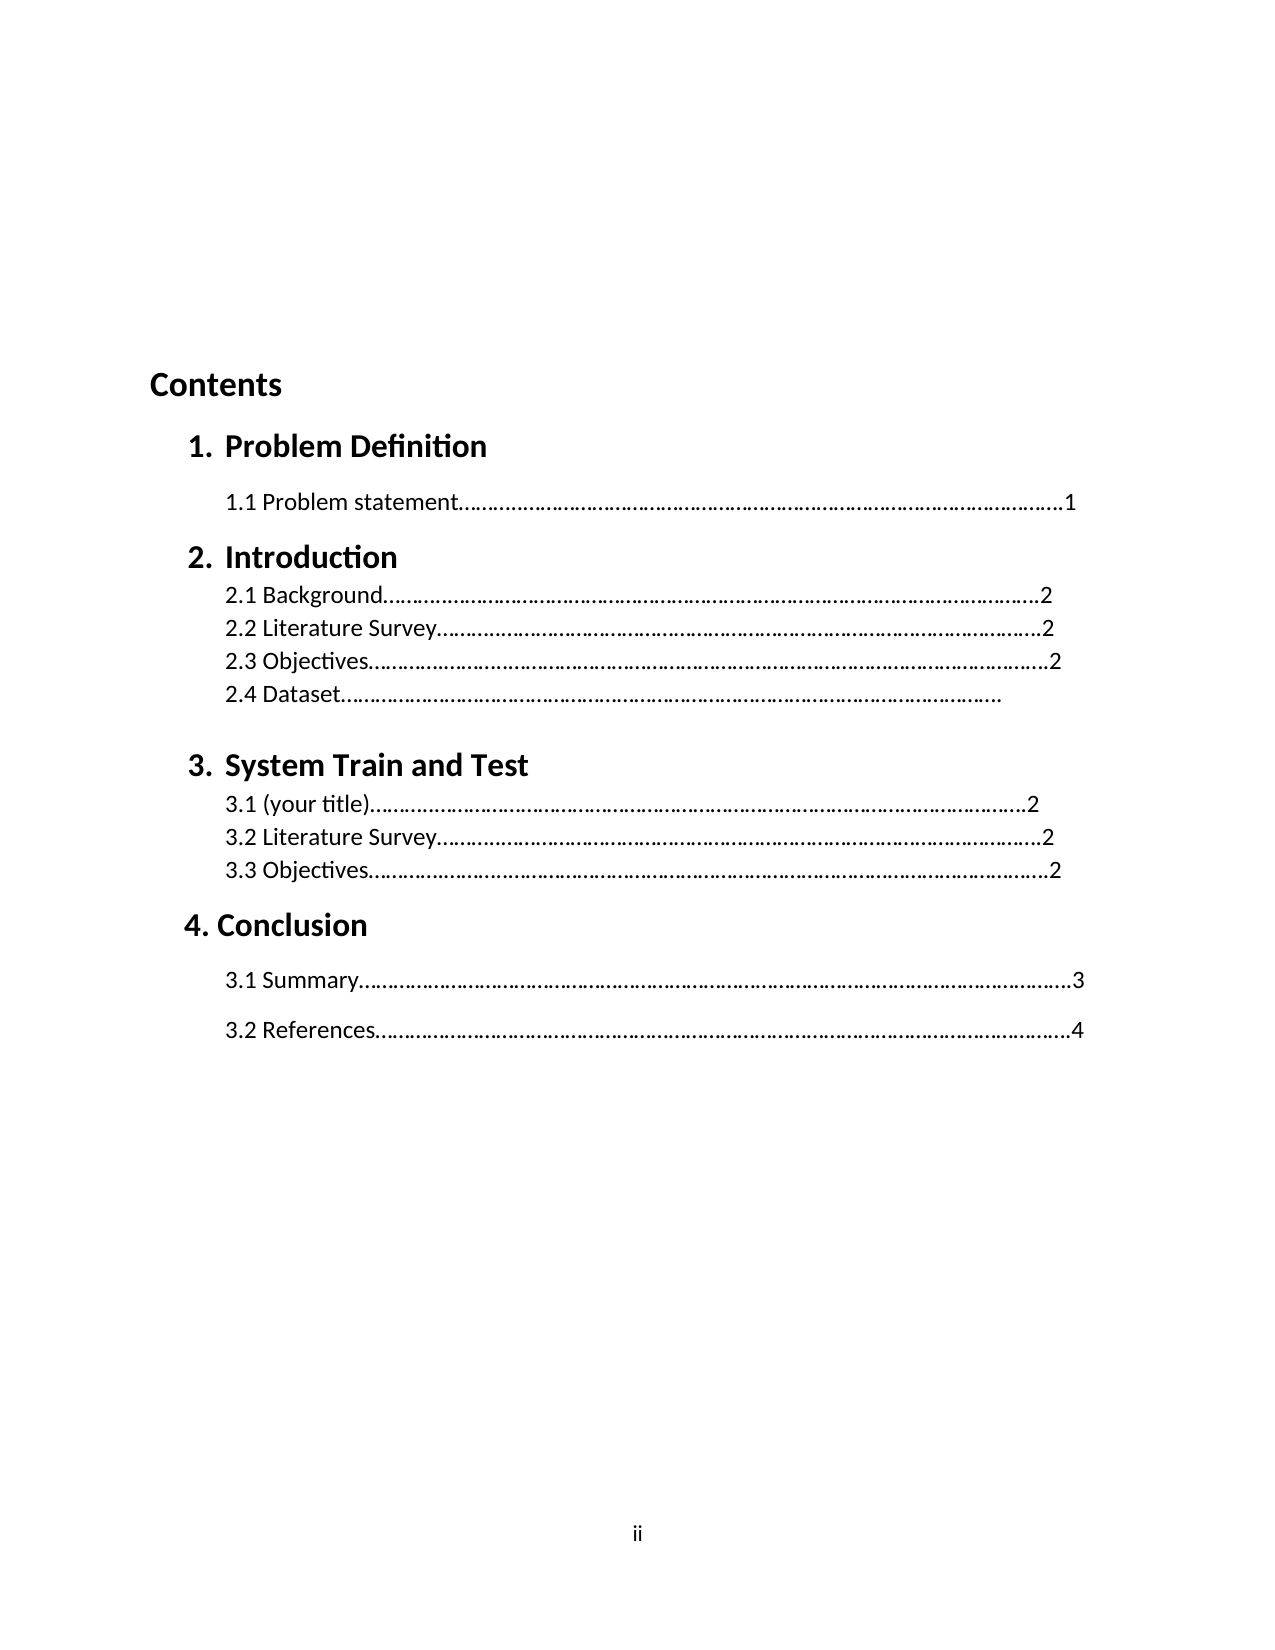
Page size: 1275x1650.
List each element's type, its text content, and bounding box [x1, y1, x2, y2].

list (your title)………..………………………………………………………………………………………….2 [225, 788, 1125, 819]
text 3.2 References………………………………………………………………………………………………………….4 [150, 1014, 1125, 1045]
text 1.1 Problem statement………..………………………………………………………………………………….1 [225, 486, 1125, 517]
list Objectives………….………..………………………………………………………………………………….2 [225, 854, 1125, 884]
list Literature Survey………..………………………………………………………………………………….2 [225, 821, 1125, 852]
list Literature Survey………..………………………………………………………………………………….2 [225, 612, 1125, 643]
list Dataset……………………………………………………………………………………………………. [225, 678, 1125, 709]
list System Train and Test [187, 744, 1125, 785]
text 4. Conclusion [150, 903, 1125, 944]
list Introduction [187, 536, 1125, 576]
list Background………..………………………………………………………………………………………….2 [225, 579, 1125, 610]
text 3.1 Summary…………………………………………………………………………………………………………….3 [150, 964, 1125, 995]
text Contents [150, 362, 1125, 405]
list Problem Definition [187, 425, 1125, 466]
list Objectives………….………..………………………………………………………………………………….2 [225, 645, 1125, 676]
